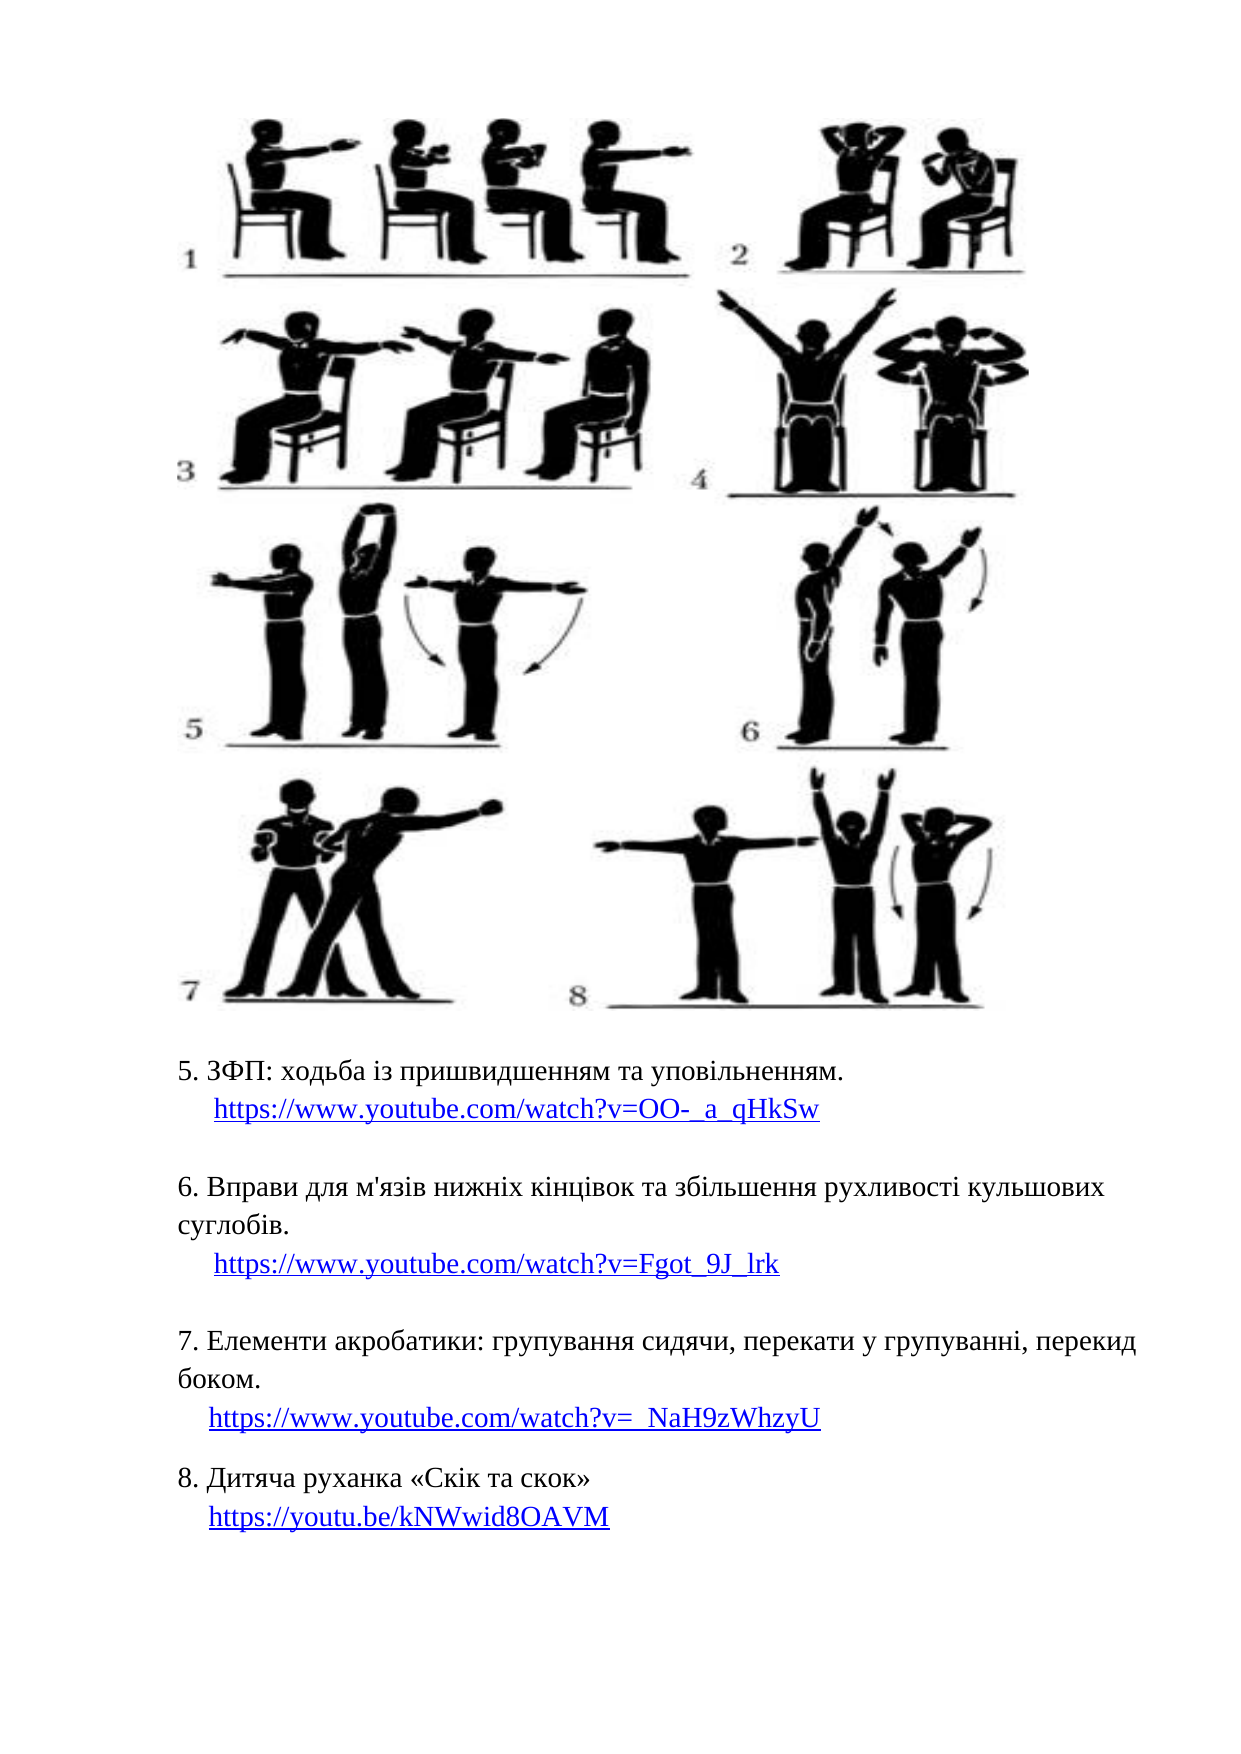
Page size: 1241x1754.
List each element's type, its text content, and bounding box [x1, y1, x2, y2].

text https://www.youtube.com/watch?v=OO-_a_qHkSw [177, 1092, 1152, 1125]
text 7. Елементи акробатики: групування сидячи, перекати у групуванні, перекид боком. [177, 1323, 1152, 1395]
text 8. Дитяча руханка «Скік та скок» [177, 1460, 1152, 1494]
list https://www.youtube.com/watch?v=Fgot_9J_lrk [177, 1246, 1152, 1279]
picture [177, 118, 1029, 1011]
text https://www.youtube.com/watch?v=_NaH9zWhzyU [177, 1400, 1152, 1433]
list 5. ЗФП: ходьба із пришвидшенням та уповільненням. [177, 1053, 1152, 1087]
text https://youtu.be/kNWwid8OAVM [177, 1499, 1152, 1532]
text 6. Вправи для м'язів нижніх кінцівок та збільшення рухливості кульшових суглобів. [177, 1169, 1152, 1241]
